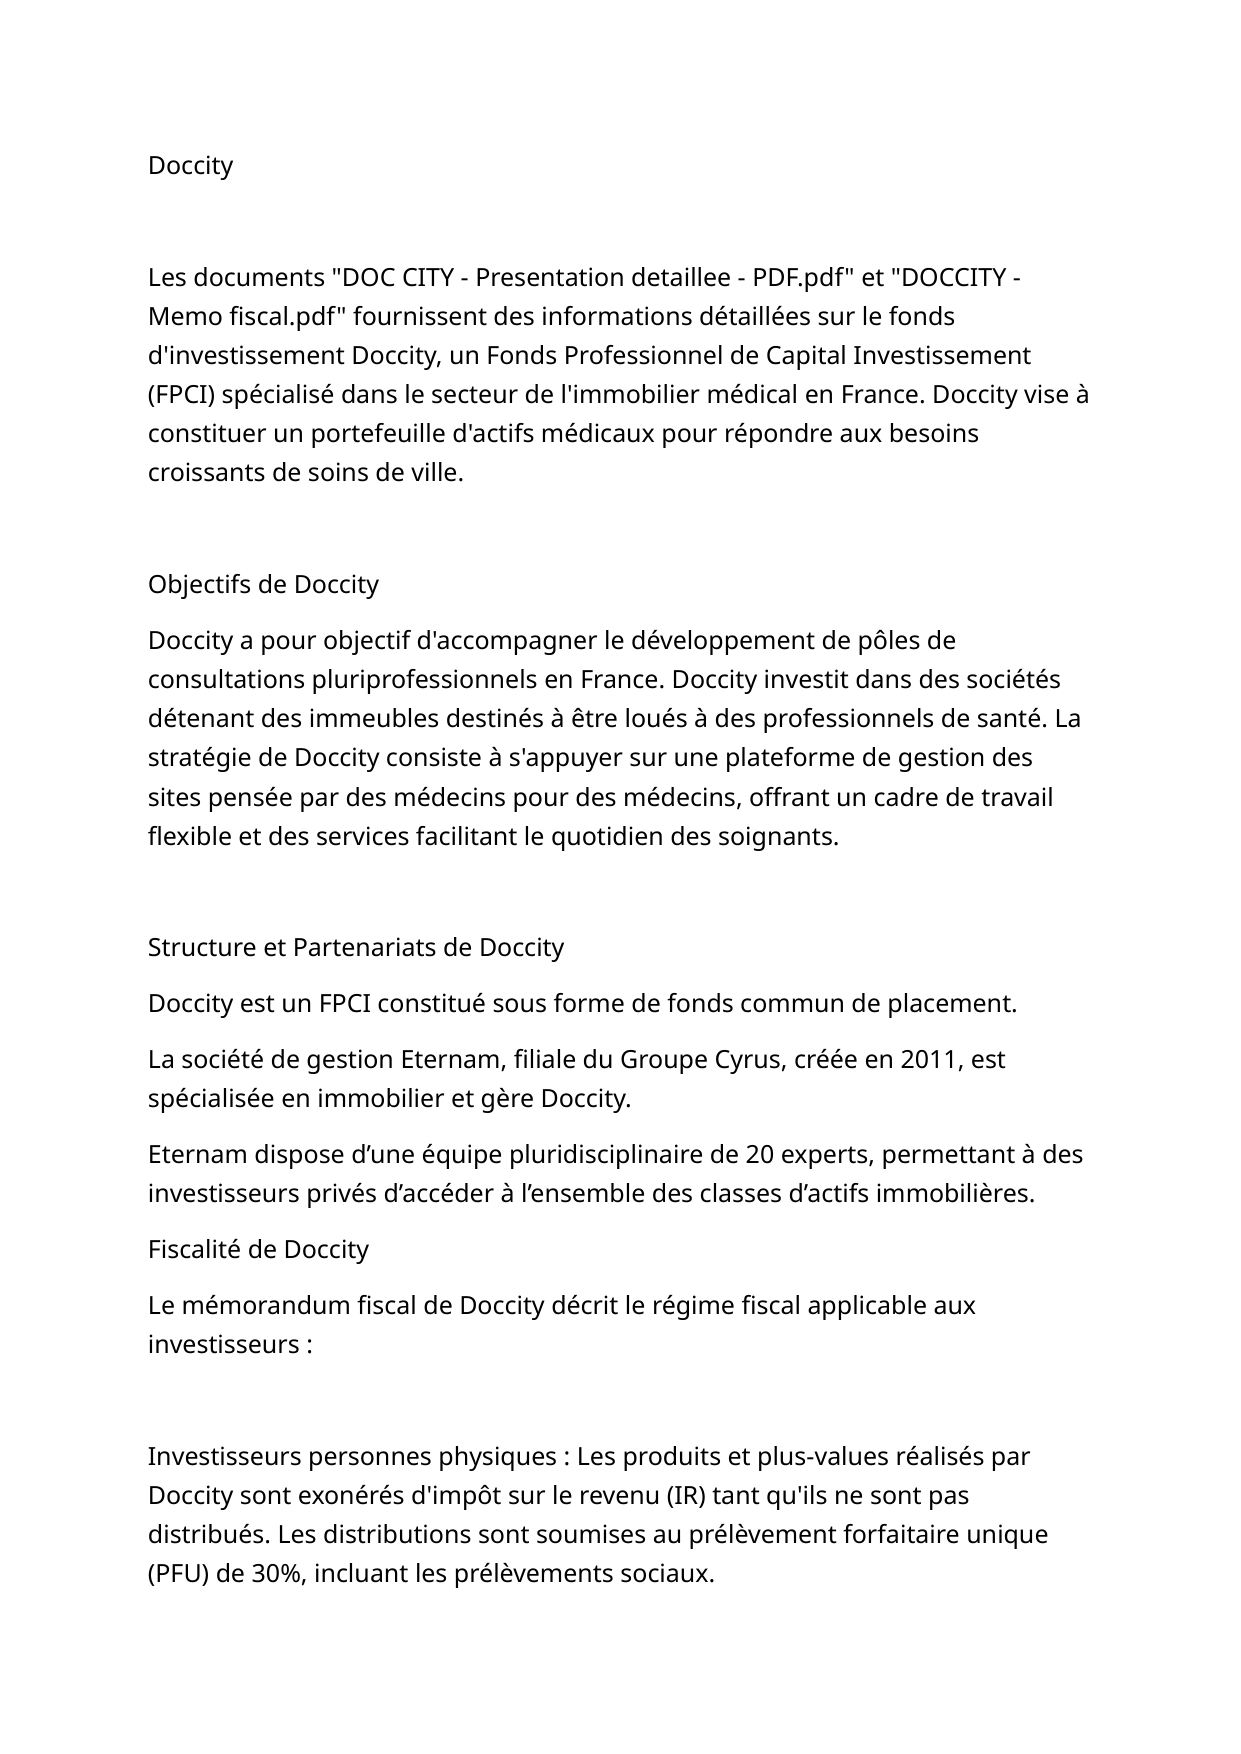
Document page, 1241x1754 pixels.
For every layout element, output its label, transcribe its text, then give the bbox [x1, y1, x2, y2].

text La société de gestion Eternam, filiale du Groupe Cyrus, créée en 2011, est spécialisée en immobilier et gère Doccity. [148, 1042, 1093, 1115]
text Doccity est un FPCI constitué sous forme de fonds commun de placement. [148, 986, 1093, 1020]
text Le mémorandum fiscal de Doccity décrit le régime fiscal applicable aux investisseurs : [148, 1288, 1093, 1361]
text Eternam dispose d’une équipe pluridisciplinaire de 20 experts, permettant à des investisseurs privés d’accéder à l’ensemble des classes d’actifs immobilières. [148, 1137, 1093, 1210]
text Structure et Partenariats de Doccity [148, 930, 1093, 964]
text Doccity [148, 148, 1093, 182]
text Doccity a pour objectif d'accompagner le développement de pôles de consultations pluriprofessionnels en France. Doccity investit dans des sociétés détenant des immeubles destinés à être loués à des professionnels de santé. La stratégie de Doccity consiste à s'appuyer sur une plateforme de gestion des sites pensée par des médecins pour des médecins, offrant un cadre de travail flexible et des services facilitant le quotidien des soignants. [148, 623, 1093, 852]
text Fiscalité de Doccity [148, 1232, 1093, 1266]
text Investisseurs personnes physiques : Les produits et plus-values réalisés par Doccity sont exonérés d'impôt sur le revenu (IR) tant qu'ils ne sont pas distribués. Les distributions sont soumises au prélèvement forfaitaire unique (PFU) de 30%, incluant les prélèvements sociaux. [148, 1438, 1093, 1590]
text Les documents "DOC CITY - Presentation detaillee - PDF.pdf" et "DOCCITY - Memo fiscal.pdf" fournissent des informations détaillées sur le fonds d'investissement Doccity, un Fonds Professionnel de Capital Investissement (FPCI) spécialisé dans le secteur de l'immobilier médical en France. Doccity vise à constituer un portefeuille d'actifs médicaux pour répondre aux besoins croissants de soins de ville. [148, 259, 1093, 489]
text Objectifs de Doccity [148, 567, 1093, 601]
